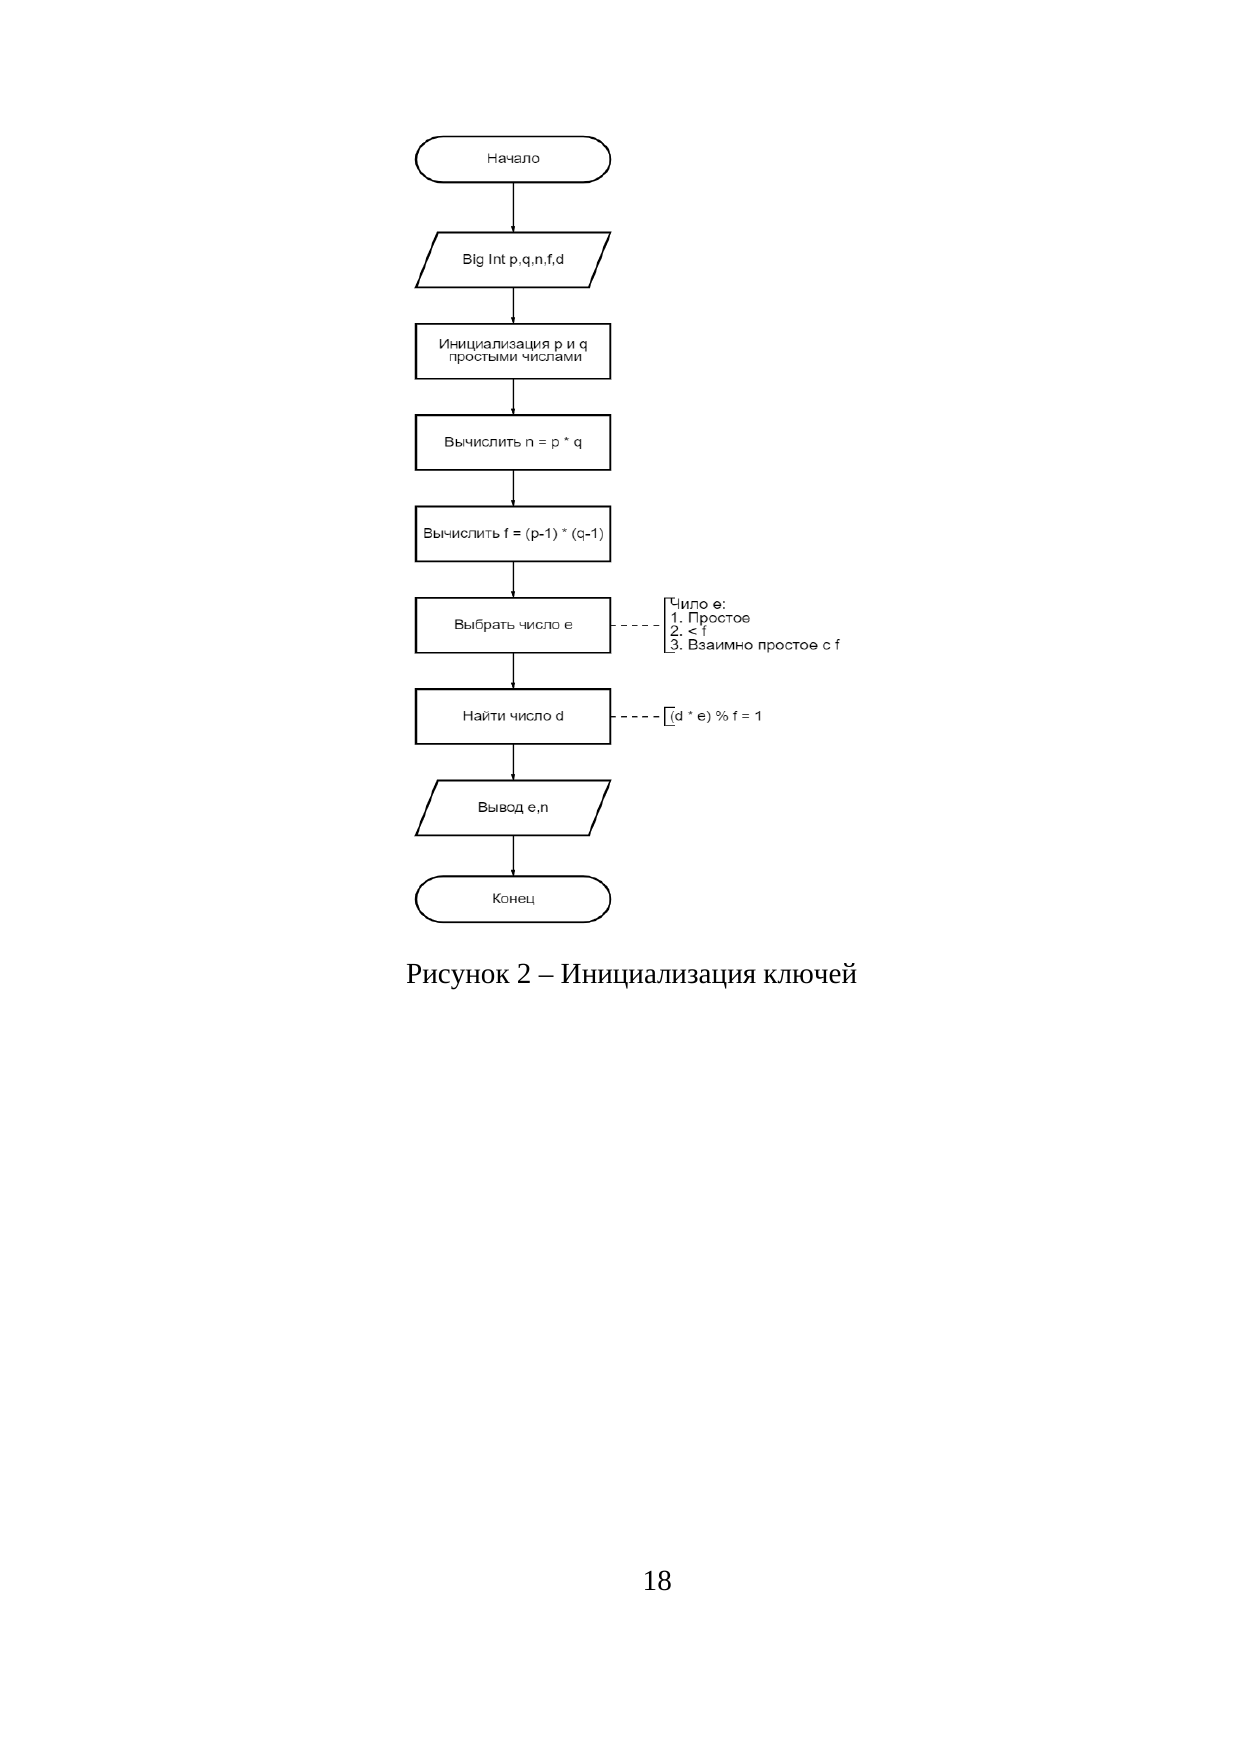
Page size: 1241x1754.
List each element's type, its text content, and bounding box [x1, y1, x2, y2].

picture [394, 118, 869, 940]
text Рисунок 2 – Инициализация ключей [141, 956, 1122, 989]
